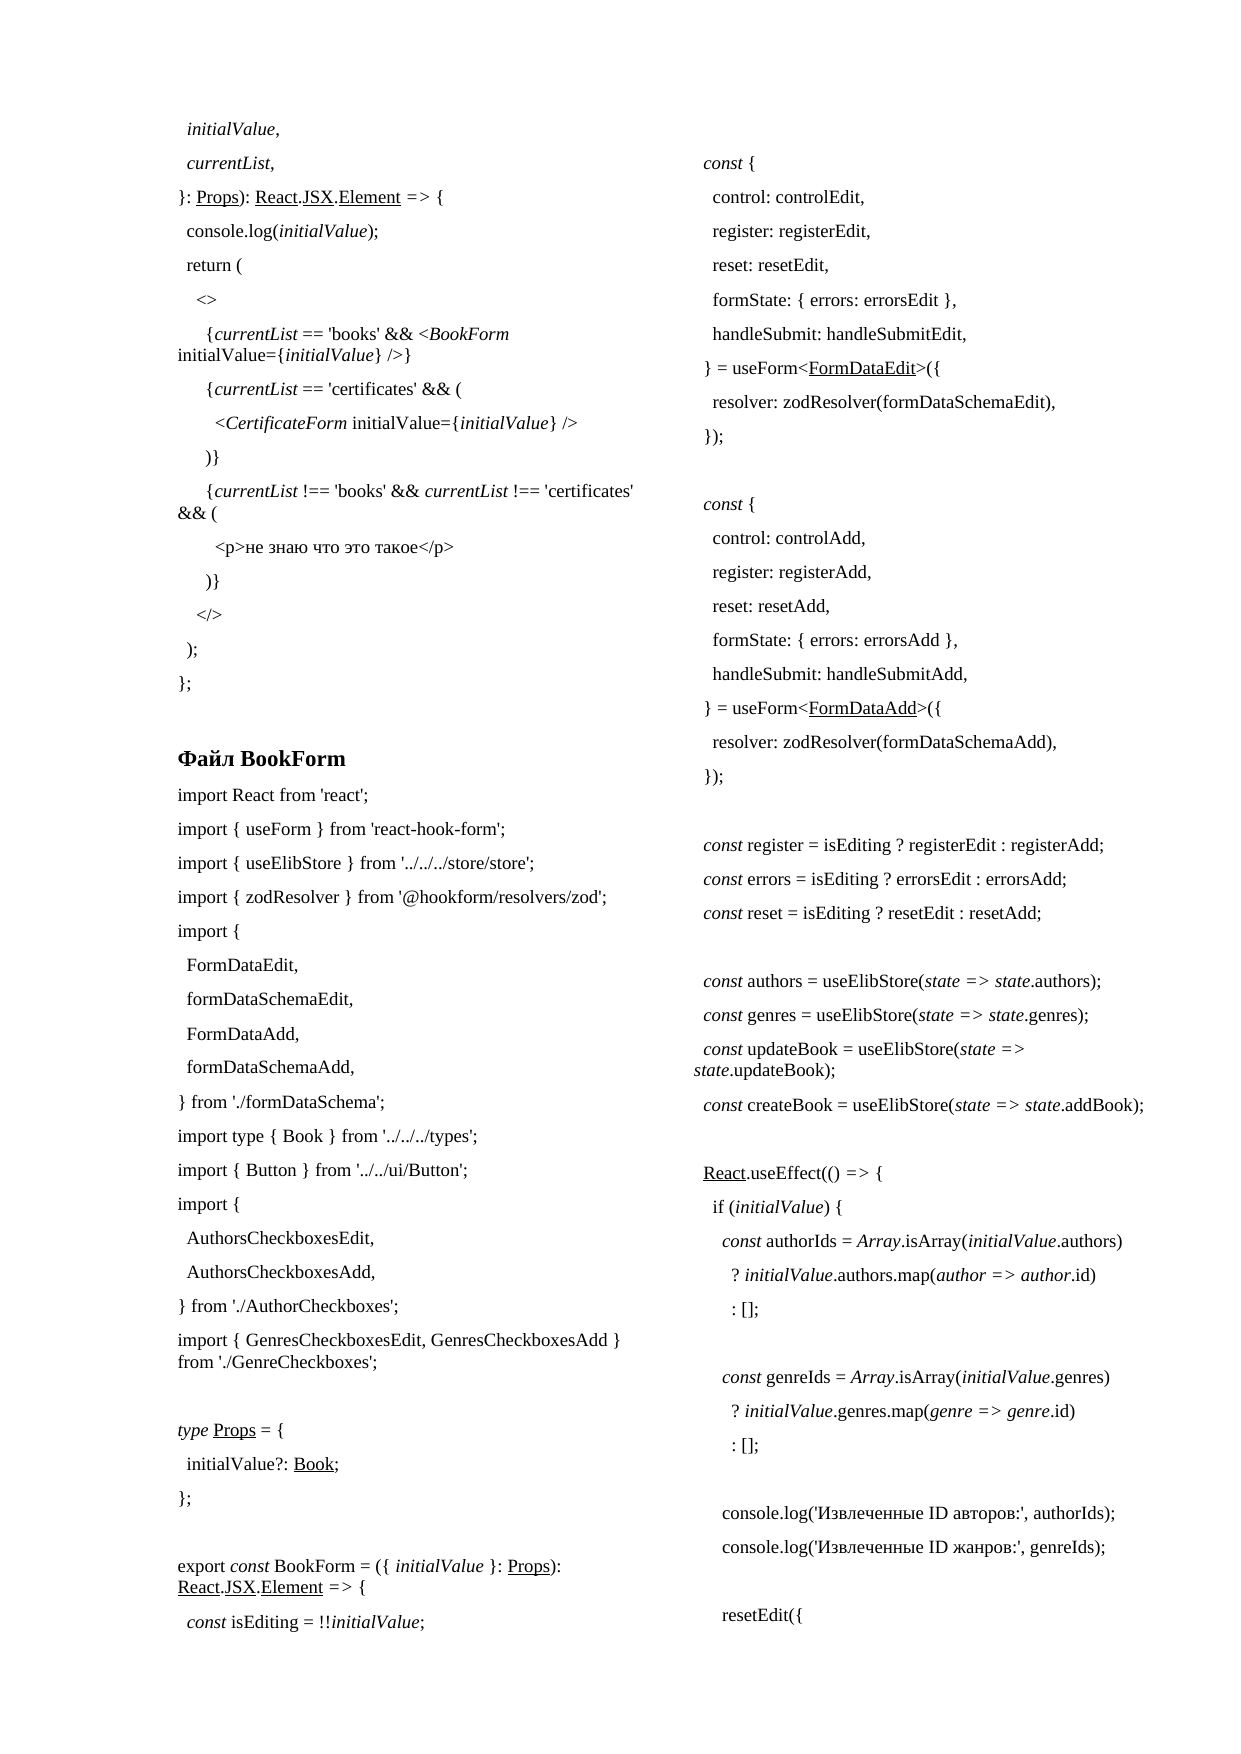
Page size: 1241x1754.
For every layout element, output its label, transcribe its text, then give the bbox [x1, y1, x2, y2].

text const errors = isEditing ? errorsEdit : errorsAdd; [694, 867, 1152, 889]
text handleSubmit: handleSubmitEdit, [694, 322, 1152, 344]
text ); [177, 638, 635, 660]
text handleSubmit: handleSubmitAdd, [694, 663, 1152, 685]
text const { [694, 152, 1152, 174]
text type Props = { [177, 1419, 635, 1440]
text return ( [177, 254, 635, 276]
text }); [694, 765, 1152, 787]
text </> [177, 604, 635, 626]
text if (initialValue) { [694, 1196, 1152, 1217]
text const genres = useElibStore(state => state.genres); [694, 1004, 1152, 1025]
text : []; [694, 1434, 1152, 1456]
text export const BookForm = ({ initialValue }: Props): React.JSX.Element => { [177, 1555, 635, 1598]
text <> [177, 288, 635, 310]
text formDataSchemaEdit, [177, 988, 635, 1010]
text )} [177, 446, 635, 468]
text register: registerEdit, [694, 220, 1152, 242]
text )} [177, 570, 635, 592]
text {currentList == 'books' && <BookForm initialValue={initialValue} />} [177, 322, 635, 366]
text import type { Book } from '../../../types'; [177, 1124, 635, 1146]
text }; [177, 1487, 635, 1508]
text const genreIds = Array.isArray(initialValue.genres) [694, 1366, 1152, 1387]
text resolver: zodResolver(formDataSchemaEdit), [694, 391, 1152, 412]
text control: controlAdd, [694, 527, 1152, 548]
text resolver: zodResolver(formDataSchemaAdd), [694, 731, 1152, 753]
text reset: resetEdit, [694, 254, 1152, 276]
text formState: { errors: errorsAdd }, [694, 629, 1152, 651]
text console.log('Извлеченные ID жанров:', genreIds); [694, 1536, 1152, 1558]
text reset: resetAdd, [694, 595, 1152, 617]
text } from './AuthorCheckboxes'; [177, 1295, 635, 1316]
text const reset = isEditing ? resetEdit : resetAdd; [694, 902, 1152, 923]
text <p>не знаю что это такое</p> [177, 536, 635, 557]
text import React from 'react'; [177, 784, 635, 806]
text const authorIds = Array.isArray(initialValue.authors) [694, 1230, 1152, 1251]
text }: Props): React.JSX.Element => { [177, 186, 635, 208]
text register: registerAdd, [694, 561, 1152, 582]
text currentList, [177, 152, 635, 174]
text : []; [694, 1298, 1152, 1319]
text {currentList !== 'books' && currentList !== 'certificates' && ( [177, 480, 635, 523]
text formDataSchemaAdd, [177, 1056, 635, 1078]
text }); [694, 425, 1152, 446]
text {currentList == 'certificates' && ( [177, 378, 635, 400]
text import { useElibStore } from '../../../store/store'; [177, 852, 635, 874]
text const isEditing = !!initialValue; [177, 1611, 635, 1632]
text import { Button } from '../../ui/Button'; [177, 1159, 635, 1180]
text initialValue, [177, 118, 635, 140]
text import { zodResolver } from '@hookform/resolvers/zod'; [177, 886, 635, 908]
text formState: { errors: errorsEdit }, [694, 288, 1152, 310]
text React.useEffect(() => { [694, 1162, 1152, 1183]
text console.log('Извлеченные ID авторов:', authorIds); [694, 1502, 1152, 1524]
text FormDataAdd, [177, 1022, 635, 1044]
text import { GenresCheckboxesEdit, GenresCheckboxesAdd } from './GenreCheckboxes'; [177, 1329, 635, 1372]
text } = useForm<FormDataEdit>({ [694, 357, 1152, 378]
text control: controlEdit, [694, 186, 1152, 208]
text const authors = useElibStore(state => state.authors); [694, 970, 1152, 991]
text ? initialValue.authors.map(author => author.id) [694, 1264, 1152, 1285]
text } from './formDataSchema'; [177, 1091, 635, 1112]
text <CertificateForm initialValue={initialValue} /> [177, 412, 635, 434]
text }; [177, 672, 635, 694]
text console.log(initialValue); [177, 220, 635, 242]
text AuthorsCheckboxesEdit, [177, 1227, 635, 1248]
text const createBook = useElibStore(state => state.addBook); [694, 1093, 1152, 1115]
text } = useForm<FormDataAdd>({ [694, 697, 1152, 719]
text import { useForm } from 'react-hook-form'; [177, 818, 635, 839]
text FormDataEdit, [177, 954, 635, 976]
text resetEdit({ [694, 1604, 1152, 1626]
text AuthorsCheckboxesAdd, [177, 1261, 635, 1282]
text const { [694, 493, 1152, 514]
text import { [177, 920, 635, 942]
text const updateBook = useElibStore(state => state.updateBook); [694, 1038, 1152, 1081]
text import { [177, 1193, 635, 1214]
text initialValue?: Book; [177, 1453, 635, 1474]
text ? initialValue.genres.map(genre => genre.id) [694, 1400, 1152, 1422]
text const register = isEditing ? registerEdit : registerAdd; [694, 833, 1152, 855]
text Файл BookForm [177, 745, 635, 771]
